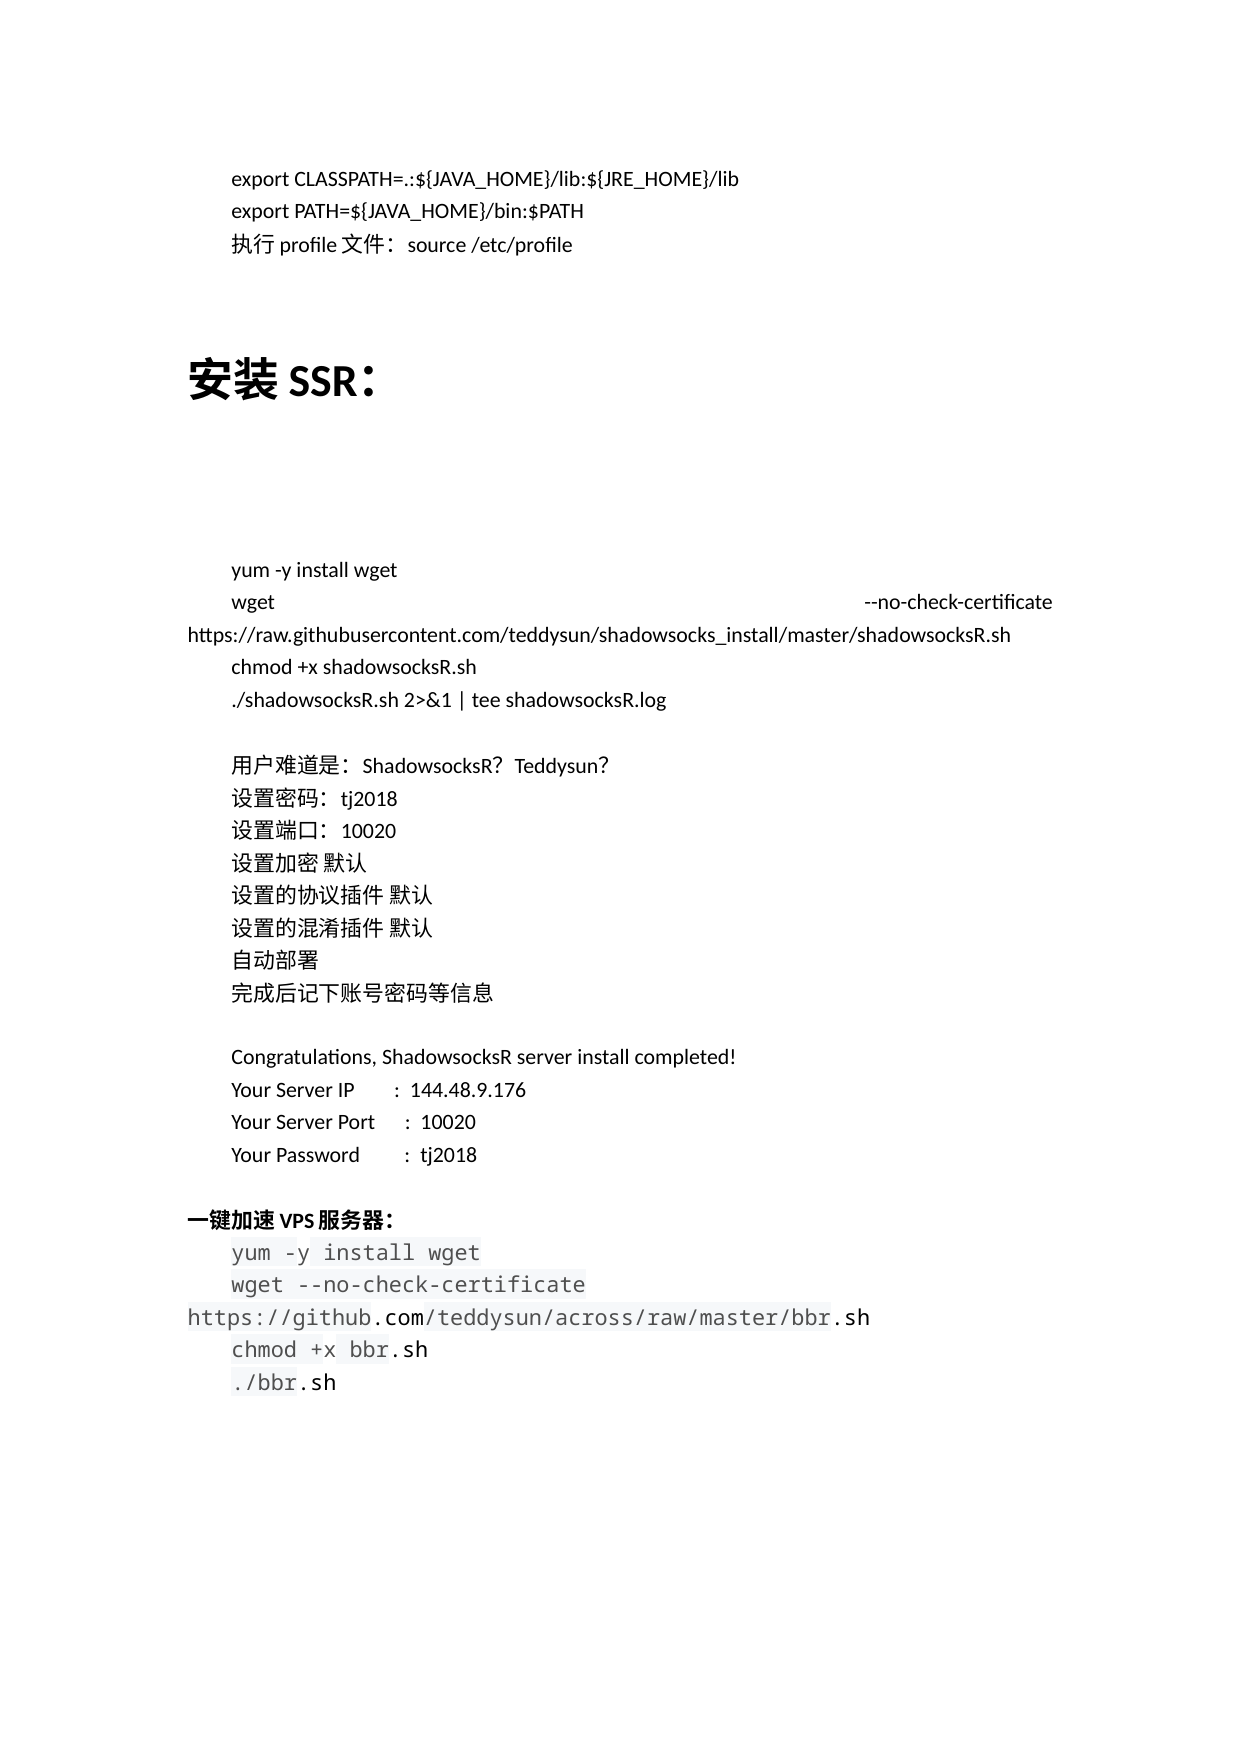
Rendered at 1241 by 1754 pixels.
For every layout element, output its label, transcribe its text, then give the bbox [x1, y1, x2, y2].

text 设置加密 默认 设置的协议插件 默认 设置的混淆插件 默认 自动部署 完成后记下账号密码等信息 [231, 845, 1053, 1008]
text ./bbr.sh [187, 1365, 1053, 1398]
text Your Password : tj2018 [231, 1138, 1053, 1170]
subtitle 安装SSR： [187, 327, 1053, 425]
text chmod +x bbr.sh [187, 1333, 1053, 1365]
text yum -y install wget [187, 1235, 1053, 1268]
text wget --no-check-certificate https://raw.githubusercontent.com/teddysun/shadowsocks_install/master/shadowsocksR.sh [187, 585, 1053, 650]
text yum -y install wget [187, 553, 1053, 585]
text 用户难道是：ShadowsocksR？Teddysun？ [187, 748, 1053, 780]
text ./shadowsocksR.sh 2>&1 | tee shadowsocksR.log [187, 683, 1053, 715]
text export PATH=${JAVA_HOME}/bin:$PATH [231, 194, 1053, 227]
text 一键加速VPS服务器： [187, 1203, 1053, 1235]
text 执行profile文件：source /etc/profile [231, 227, 1053, 259]
text Congratulations, ShadowsocksR server install completed! [231, 1040, 1053, 1073]
text 设置端口：10020 [187, 813, 1053, 845]
text 设置密码：tj2018 [187, 780, 1053, 813]
text export CLASSPATH=.:${JAVA_HOME}/lib:${JRE_HOME}/lib [231, 162, 1053, 194]
text chmod +x shadowsocksR.sh [187, 650, 1053, 683]
text wget --no-check-certificate https://github.com/teddysun/across/raw/master/bbr.sh [187, 1268, 1053, 1333]
text Your Server IP : 144.48.9.176 [231, 1073, 1053, 1105]
text Your Server Port : 10020 [231, 1105, 1053, 1138]
